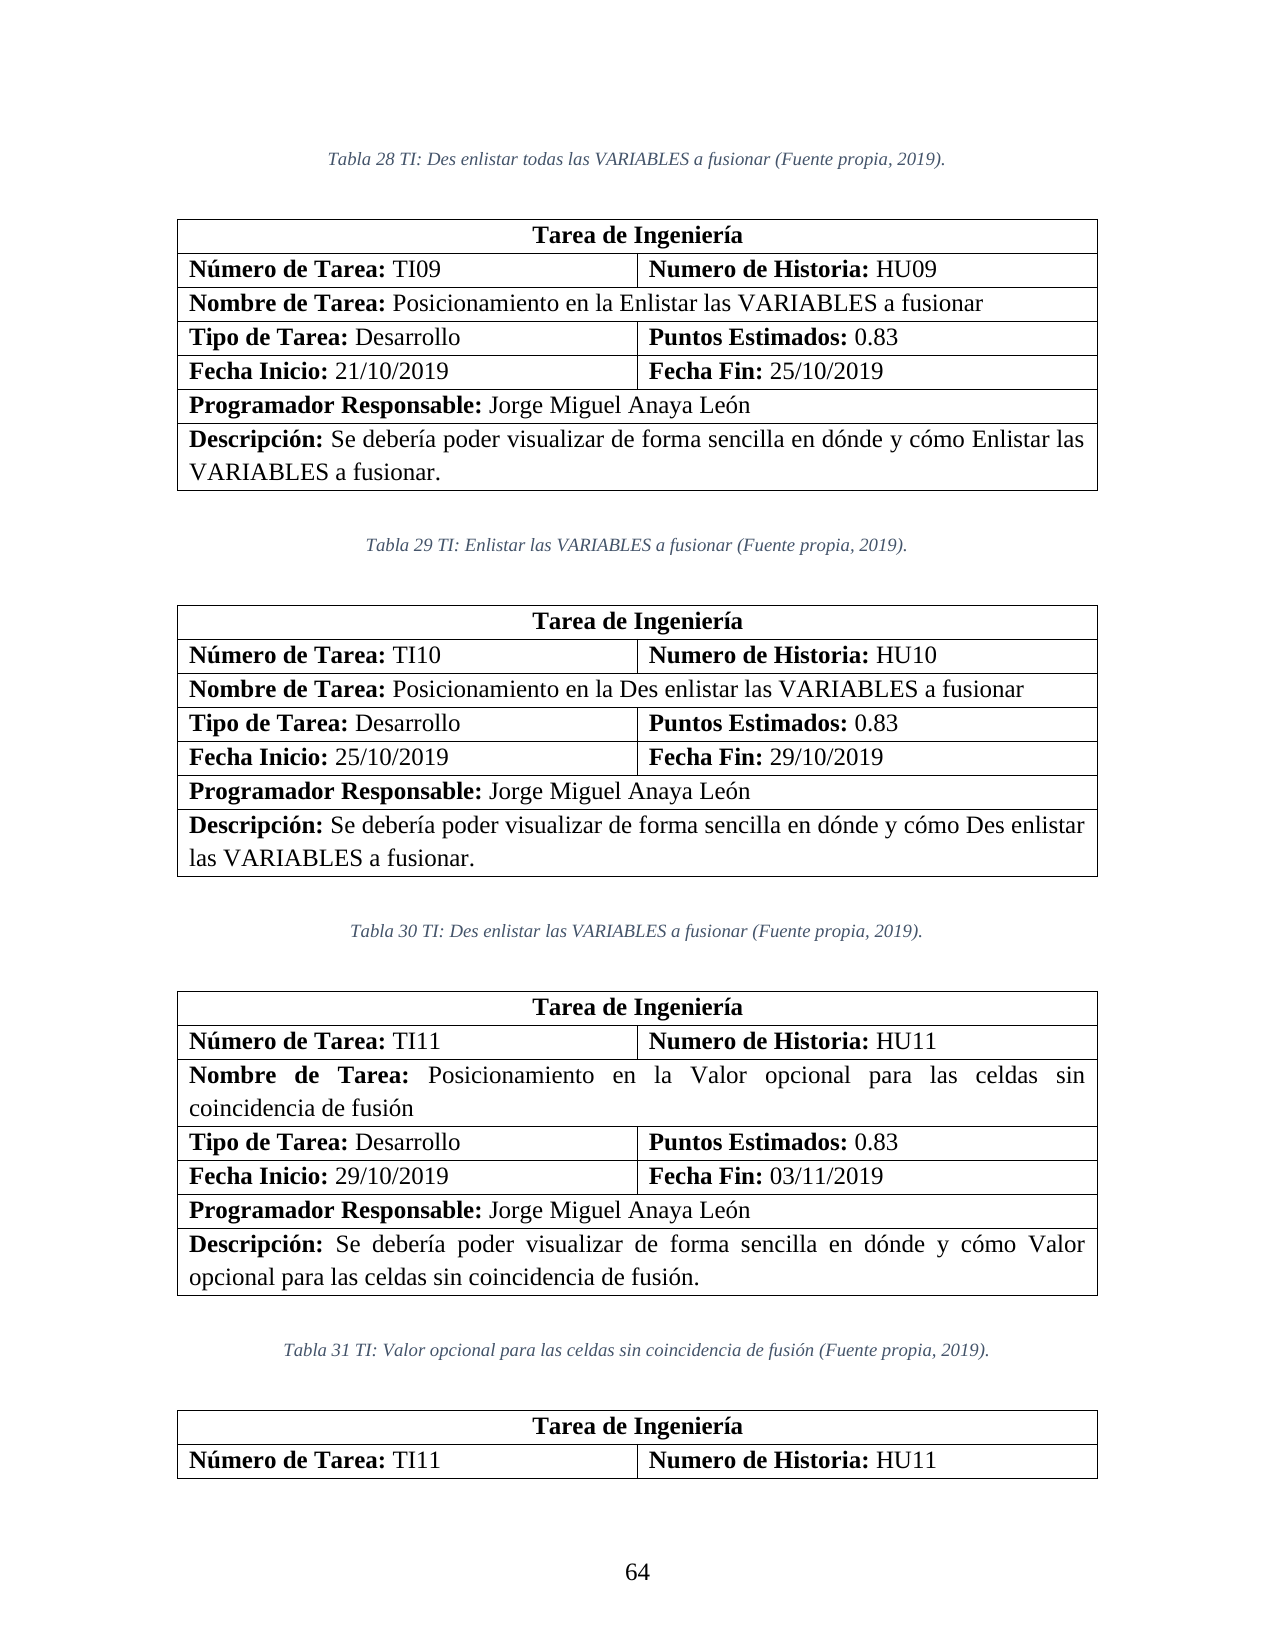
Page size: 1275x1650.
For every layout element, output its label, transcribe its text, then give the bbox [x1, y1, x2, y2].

table_cell Número de Tarea: TI11 [178, 1026, 637, 1059]
table_cell Nombre de Tarea: Posicionamiento en la Des enlistar las VARIABLES a fusionar [178, 674, 1097, 707]
table_cell Fecha Fin: 29/10/2019 [638, 742, 1097, 775]
table_cell Numero de Historia: HU10 [638, 640, 1097, 673]
table_cell Puntos Estimados: 0.83 [638, 322, 1097, 355]
table_cell Descripción: Se debería poder visualizar de forma sencilla en dónde y cómo Enlistar las VARIABLES a fusionar. [178, 424, 1097, 490]
table_cell Número de Tarea: TI09 [178, 254, 637, 287]
table_cell Fecha Inicio: 25/10/2019 [178, 742, 637, 775]
table_cell Descripción: Se debería poder visualizar de forma sencilla en dónde y cómo Des enlistar las VARIABLES a fusionar. [178, 810, 1097, 876]
table_cell Tipo de Tarea: Desarrollo [178, 708, 637, 741]
table_cell Nombre de Tarea: Posicionamiento en la Valor opcional para las celdas sin coincidencia de fusión [178, 1060, 1097, 1126]
table_cell Numero de Historia: HU11 [638, 1445, 1097, 1478]
table_cell Puntos Estimados: 0.83 [638, 1127, 1097, 1160]
table_cell Fecha Fin: 25/10/2019 [638, 356, 1097, 389]
table_cell Fecha Fin: 03/11/2019 [638, 1161, 1097, 1194]
table_cell Fecha Inicio: 21/10/2019 [178, 356, 637, 389]
table_header Tarea de Ingeniería [178, 606, 1097, 639]
table_cell Tipo de Tarea: Desarrollo [178, 1127, 637, 1160]
table_cell Nombre de Tarea: Posicionamiento en la Enlistar las VARIABLES a fusionar [178, 288, 1097, 321]
table_cell Puntos Estimados: 0.83 [638, 708, 1097, 741]
table_header Tarea de Ingeniería [178, 992, 1097, 1025]
table_cell Descripción: Se debería poder visualizar de forma sencilla en dónde y cómo Valor opcional para las celdas sin coincidencia de fusión. [178, 1229, 1097, 1295]
table_header Tarea de Ingeniería [178, 220, 1097, 253]
table_cell Programador Responsable: Jorge Miguel Anaya León [178, 1195, 1097, 1228]
table_cell Programador Responsable: Jorge Miguel Anaya León [178, 390, 1097, 423]
table_cell Numero de Historia: HU11 [638, 1026, 1097, 1059]
table_header Tarea de Ingeniería [178, 1411, 1097, 1444]
table_cell Número de Tarea: TI10 [178, 640, 637, 673]
table_cell Número de Tarea: TI11 [178, 1445, 637, 1478]
table_cell Fecha Inicio: 29/10/2019 [178, 1161, 637, 1194]
table_cell Numero de Historia: HU09 [638, 254, 1097, 287]
table_cell Programador Responsable: Jorge Miguel Anaya León [178, 776, 1097, 809]
table_cell Tipo de Tarea: Desarrollo [178, 322, 637, 355]
